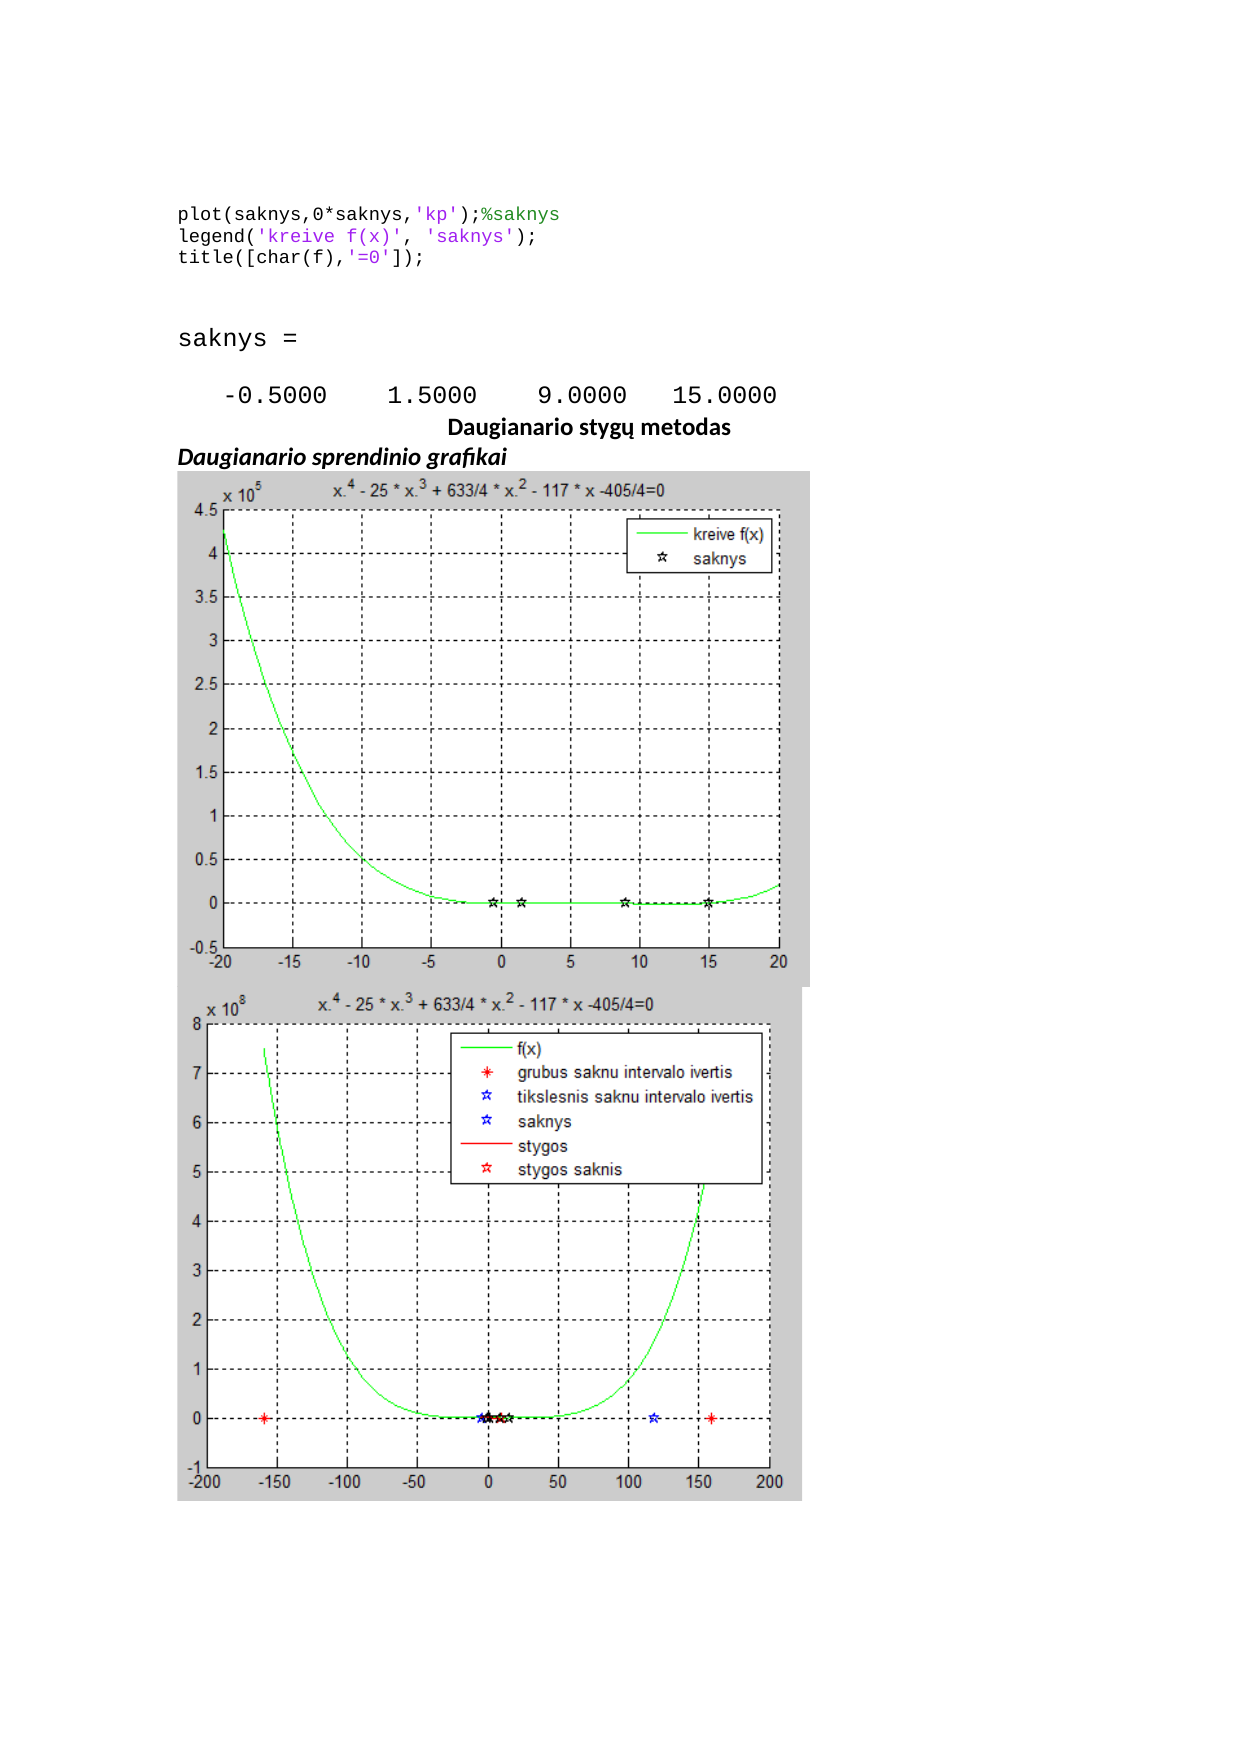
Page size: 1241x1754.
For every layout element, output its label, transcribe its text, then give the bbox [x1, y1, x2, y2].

text Daugianario stygų metodas [177, 411, 1181, 441]
text saknys = [177, 326, 1181, 354]
text Daugianario sprendinio grafikai [177, 441, 1181, 472]
text -0.5000 1.5000 9.0000 15.0000 [177, 382, 1181, 411]
text title([char(f),'=0']); [177, 248, 1181, 269]
picture [177, 471, 810, 1501]
text plot(saknys,0*saknys,'kp');%saknys [177, 205, 1181, 226]
text legend('kreive f(x)', 'saknys'); [177, 226, 1181, 248]
